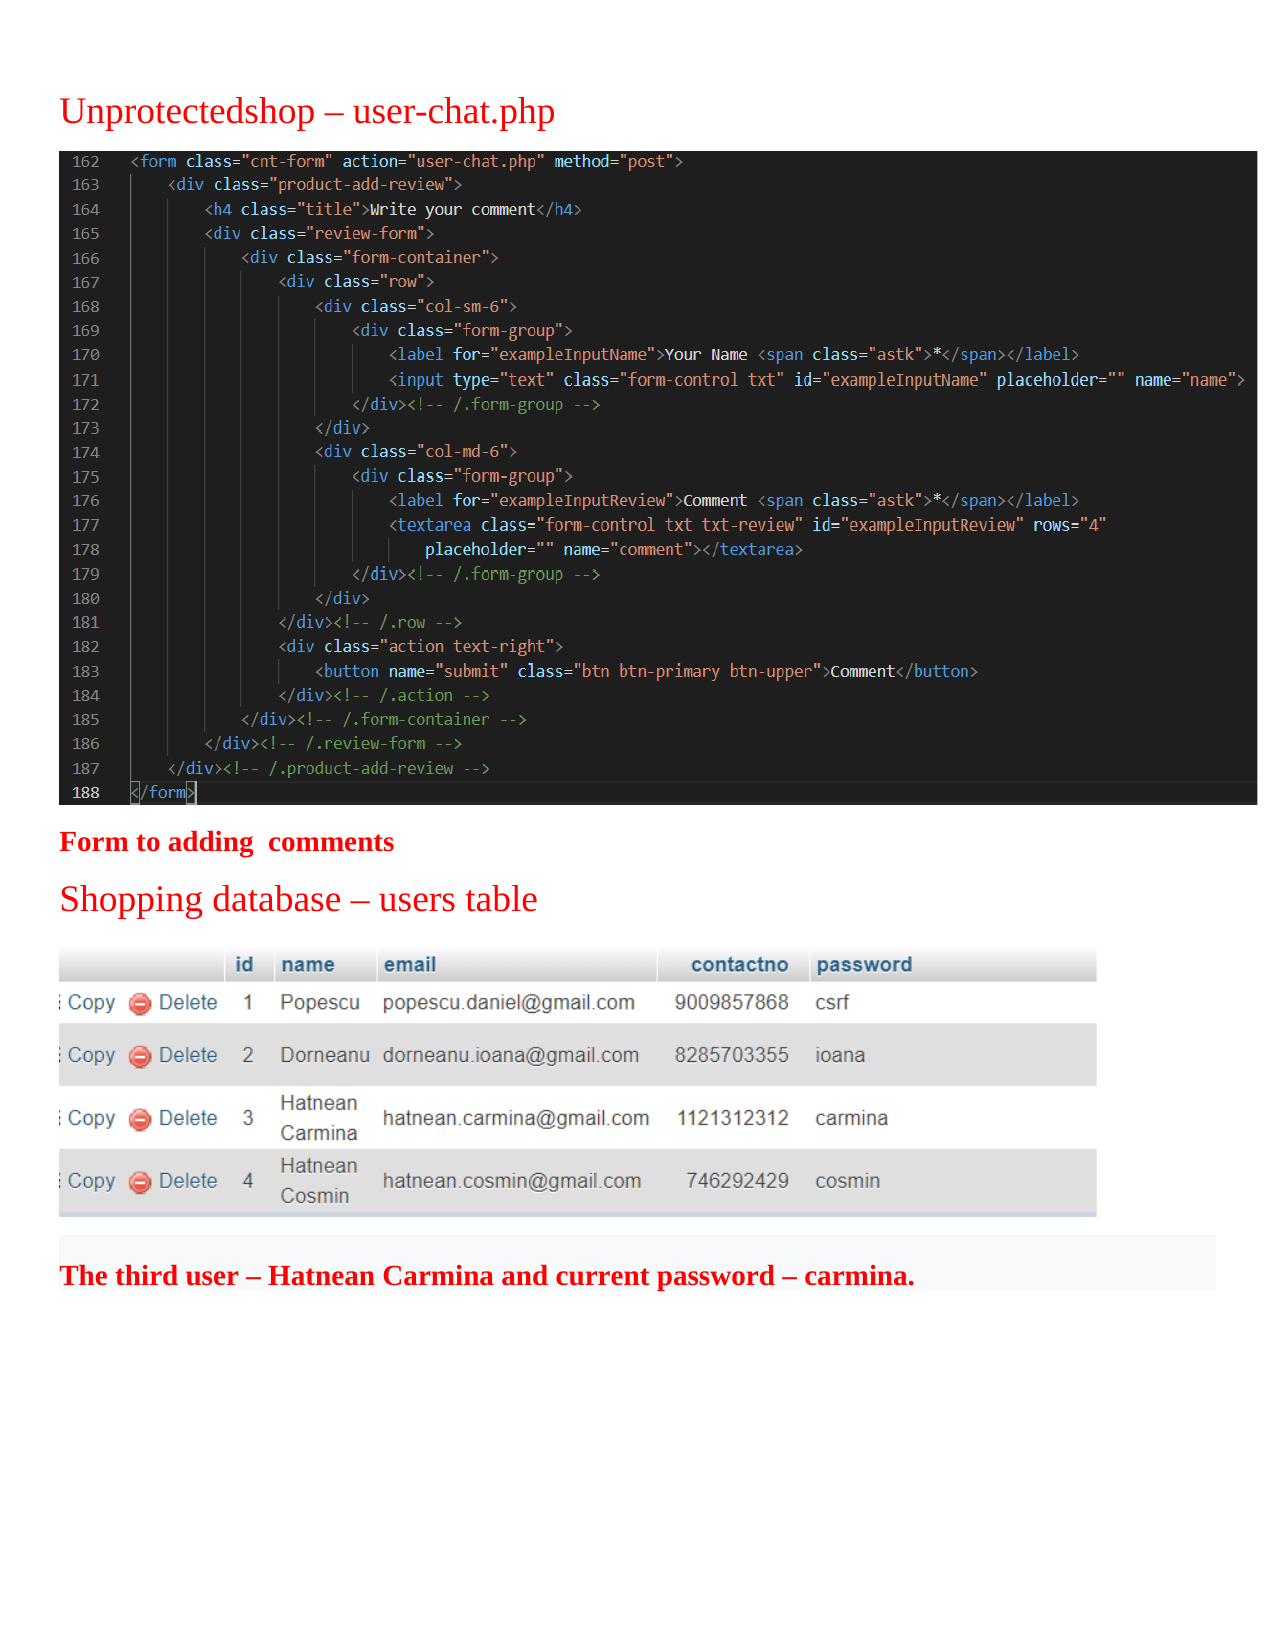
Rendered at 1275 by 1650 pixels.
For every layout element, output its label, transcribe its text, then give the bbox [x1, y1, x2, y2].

text Shopping database – users table [59, 877, 1216, 920]
picture [59, 151, 1258, 805]
text Form to adding comments [59, 824, 1216, 857]
picture [59, 940, 1097, 1217]
text The third user – Hatnean Carmina and current password – carmina. [59, 1235, 1216, 1291]
text Unprotectedshop – user-chat.php [59, 89, 1216, 132]
